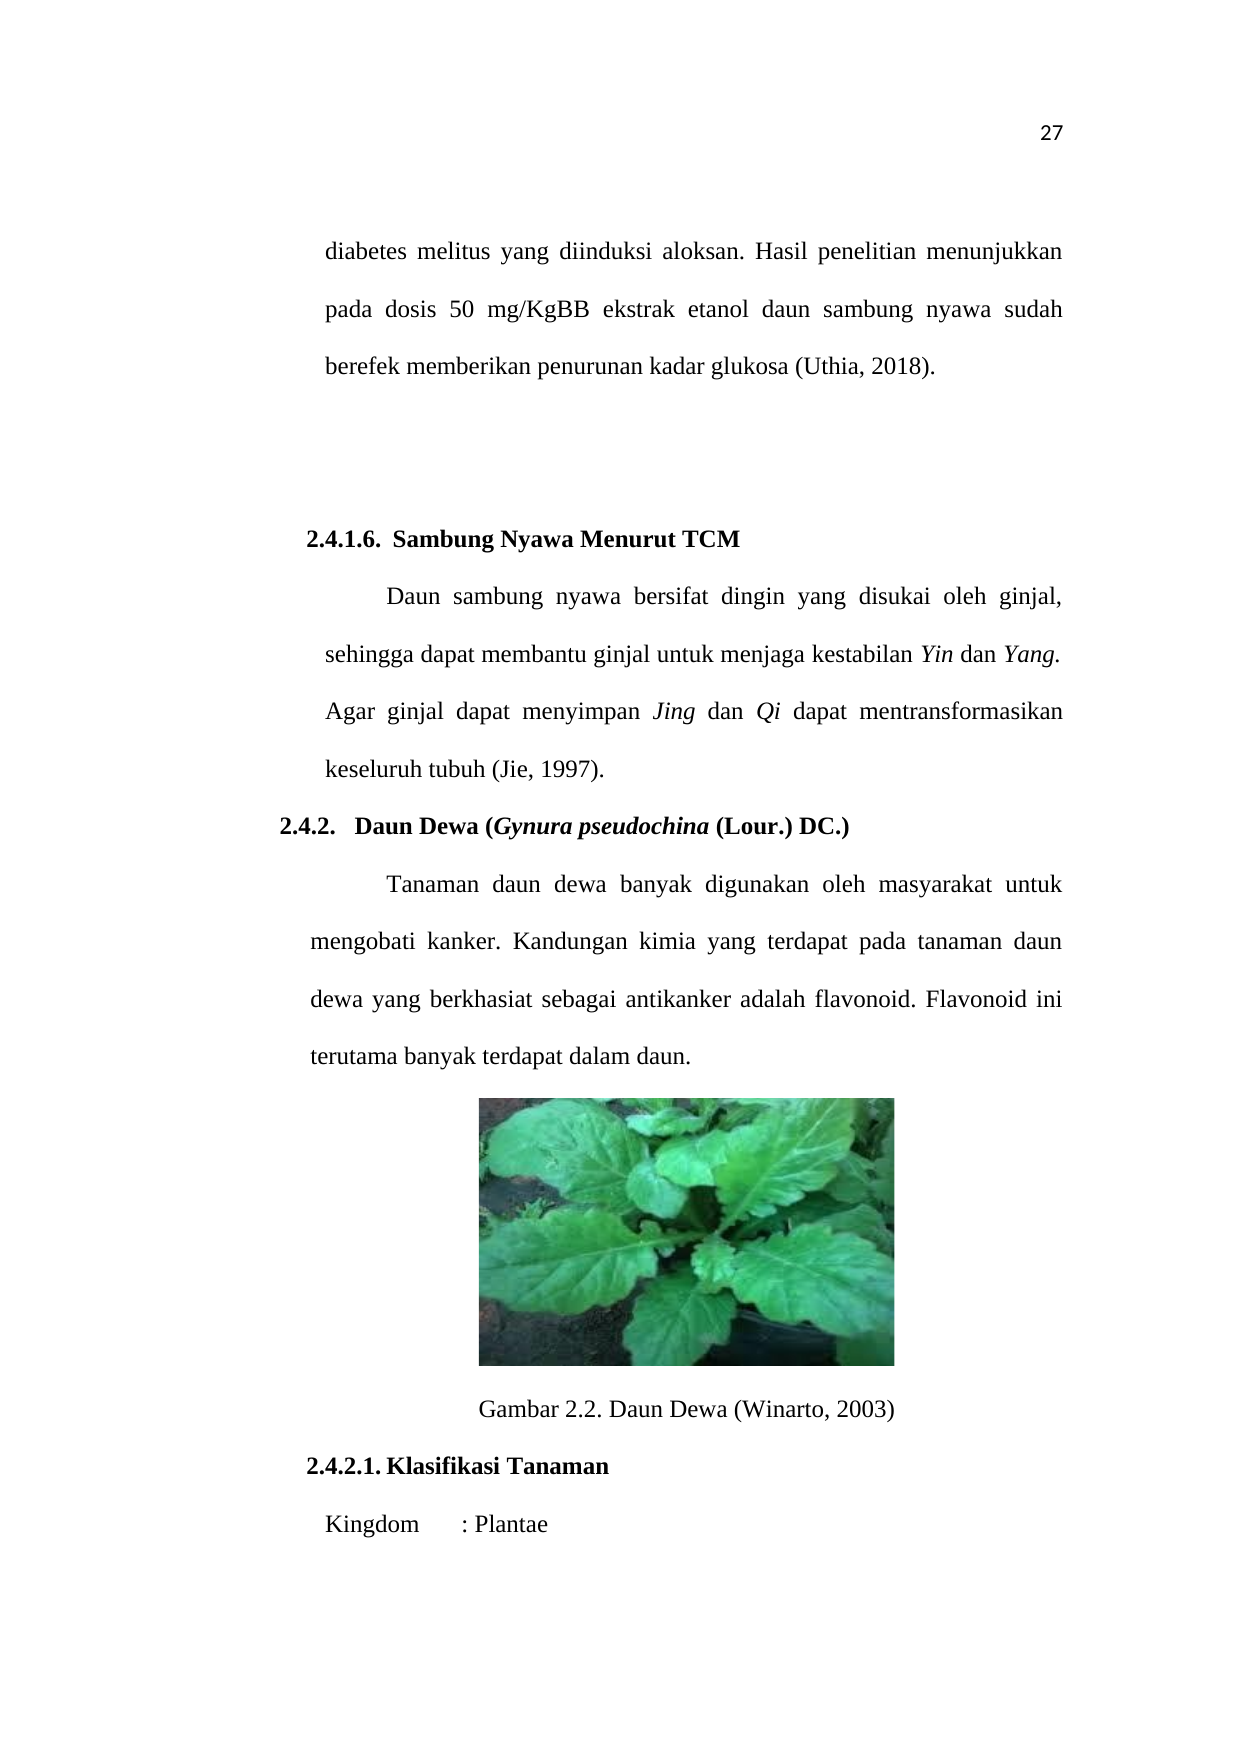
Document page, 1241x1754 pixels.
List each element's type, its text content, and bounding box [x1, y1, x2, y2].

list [325, 236, 1063, 380]
list Sambung Nyawa Menurut TCM [306, 524, 1063, 552]
list Klasifikasi Tanaman [306, 1451, 1063, 1480]
list Gambar 2.2. Daun Dewa (Winarto, 2003) [310, 1394, 1063, 1423]
list Kingdom : Plantae [325, 1509, 1063, 1538]
list Tanaman daun dewa banyak digunakan oleh masyarakat untuk mengobati kanker. Kandungan kimia yang terdapat pada tanaman daun dewa yang berkhasiat sebagai antikanker adalah flavonoid. Flavonoid ini terutama banyak terdapat dalam daun. [310, 869, 1063, 1070]
list Daun Dewa (Gynura pseudochina (Lour.) DC.) [279, 811, 1063, 840]
list Daun sambung nyawa bersifat dingin yang disukai oleh ginjal, sehingga dapat membantu ginjal untuk menjaga kestabilan Yin dan Yang. Agar ginjal dapat menyimpan Jing dan Qi dapat mentransformasikan keseluruh tubuh (Jie, 1997). [325, 581, 1063, 782]
picture [478, 1098, 895, 1366]
